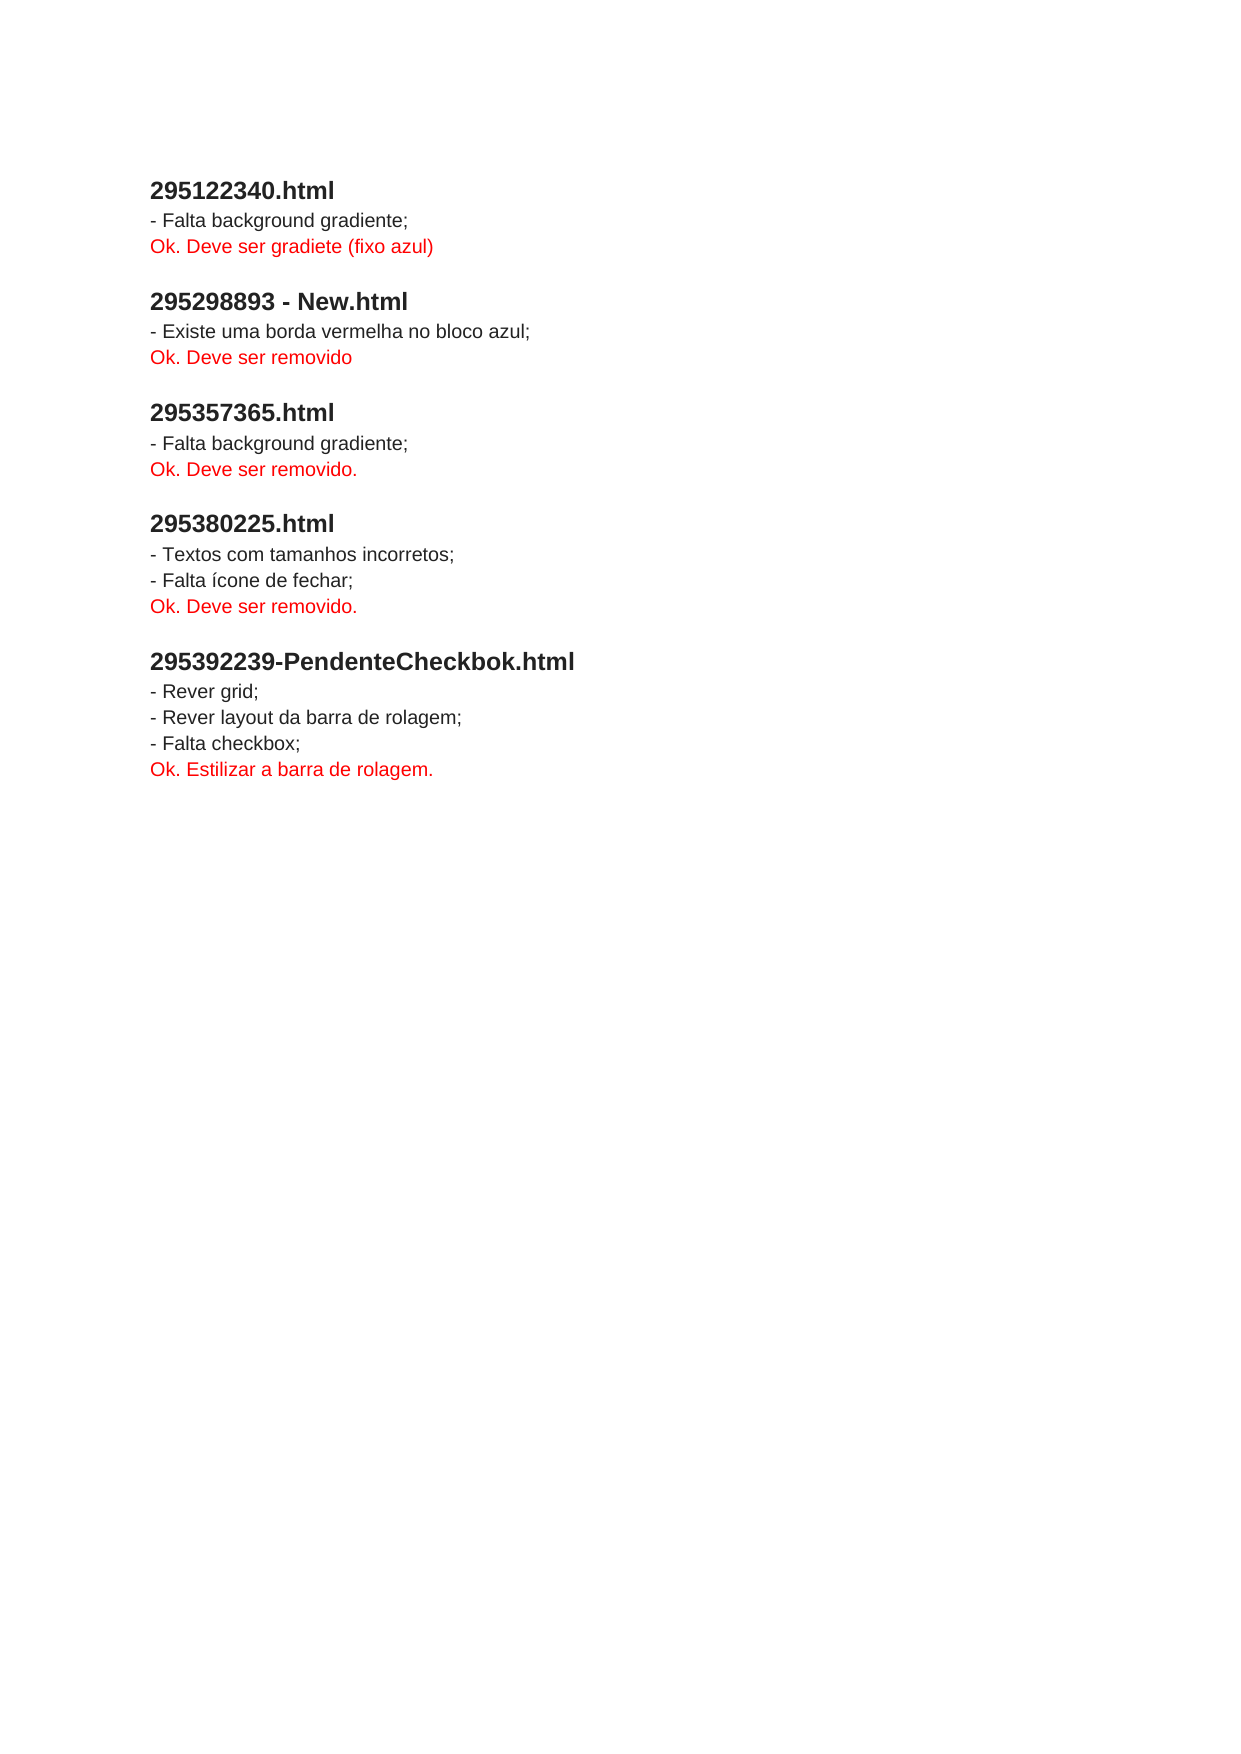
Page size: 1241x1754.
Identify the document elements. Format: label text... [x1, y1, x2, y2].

text - Falta background gradiente; [150, 431, 1090, 454]
text Ok. Deve ser gradiete (fixo azul) [150, 235, 1090, 258]
text 295392239-PendenteCheckbok.html [150, 647, 1090, 675]
text - Existe uma borda vermelha no bloco azul; [150, 320, 1090, 343]
text Ok. Deve ser removido. [150, 457, 1090, 480]
text Ok. Deve ser removido [150, 346, 1090, 369]
text - Falta background gradiente; [150, 209, 1090, 232]
text - Rever grid; [150, 680, 1090, 702]
text - Falta checkbox; [150, 732, 1090, 754]
text 295380225.html [150, 509, 1090, 538]
text 295122340.html [150, 176, 1090, 205]
text 295357365.html [150, 398, 1090, 427]
text Ok. Estilizar a barra de rolagem. [150, 758, 1090, 781]
text - Rever layout da barra de rolagem; [150, 706, 1090, 728]
text Ok. Deve ser removido. [150, 594, 1090, 617]
text 295298893 - New.html [150, 287, 1090, 316]
text - Falta ícone de fechar; [150, 568, 1090, 591]
text - Textos com tamanhos incorretos; [150, 542, 1090, 565]
